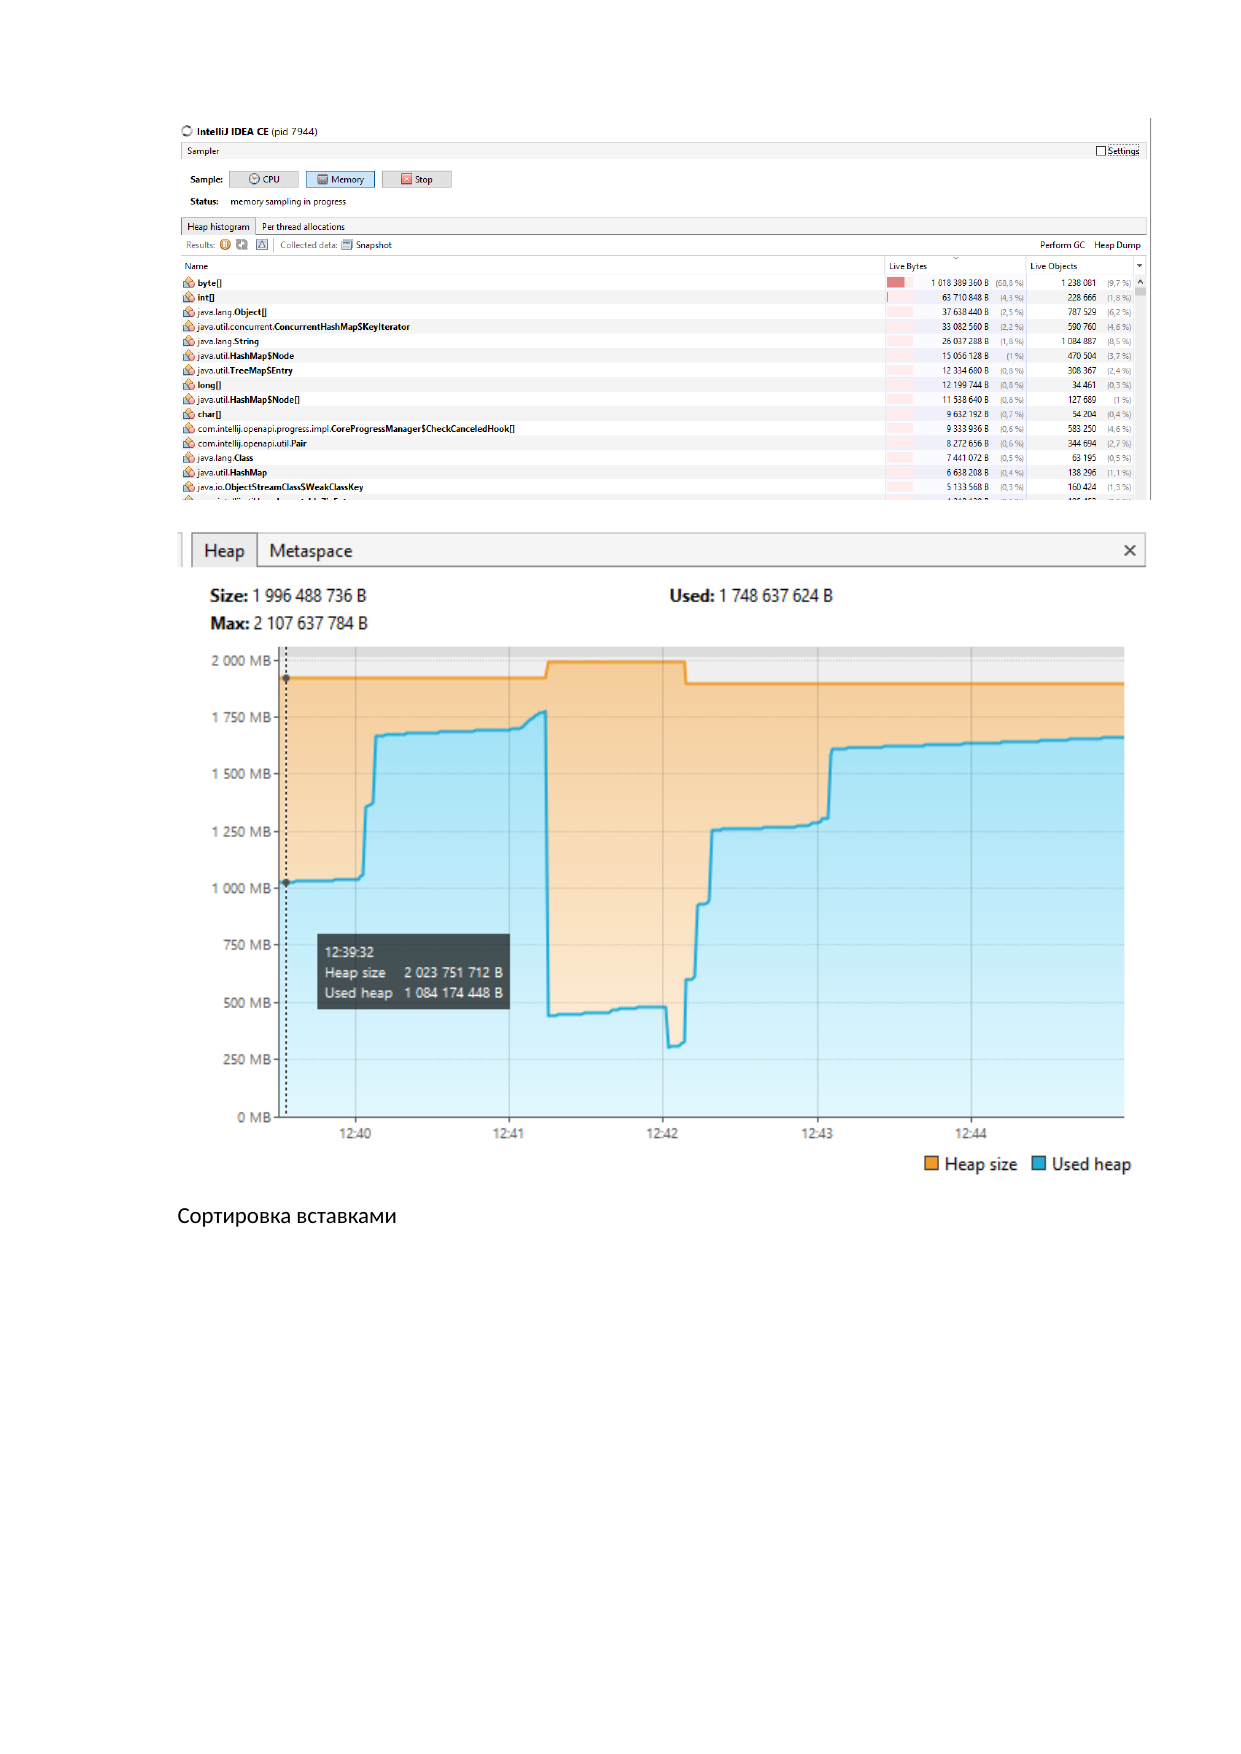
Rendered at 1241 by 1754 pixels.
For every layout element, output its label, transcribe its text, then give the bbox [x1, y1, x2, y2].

picture [177, 518, 1152, 1182]
text Сортировка вставками [177, 1201, 1152, 1229]
picture [177, 118, 1152, 500]
